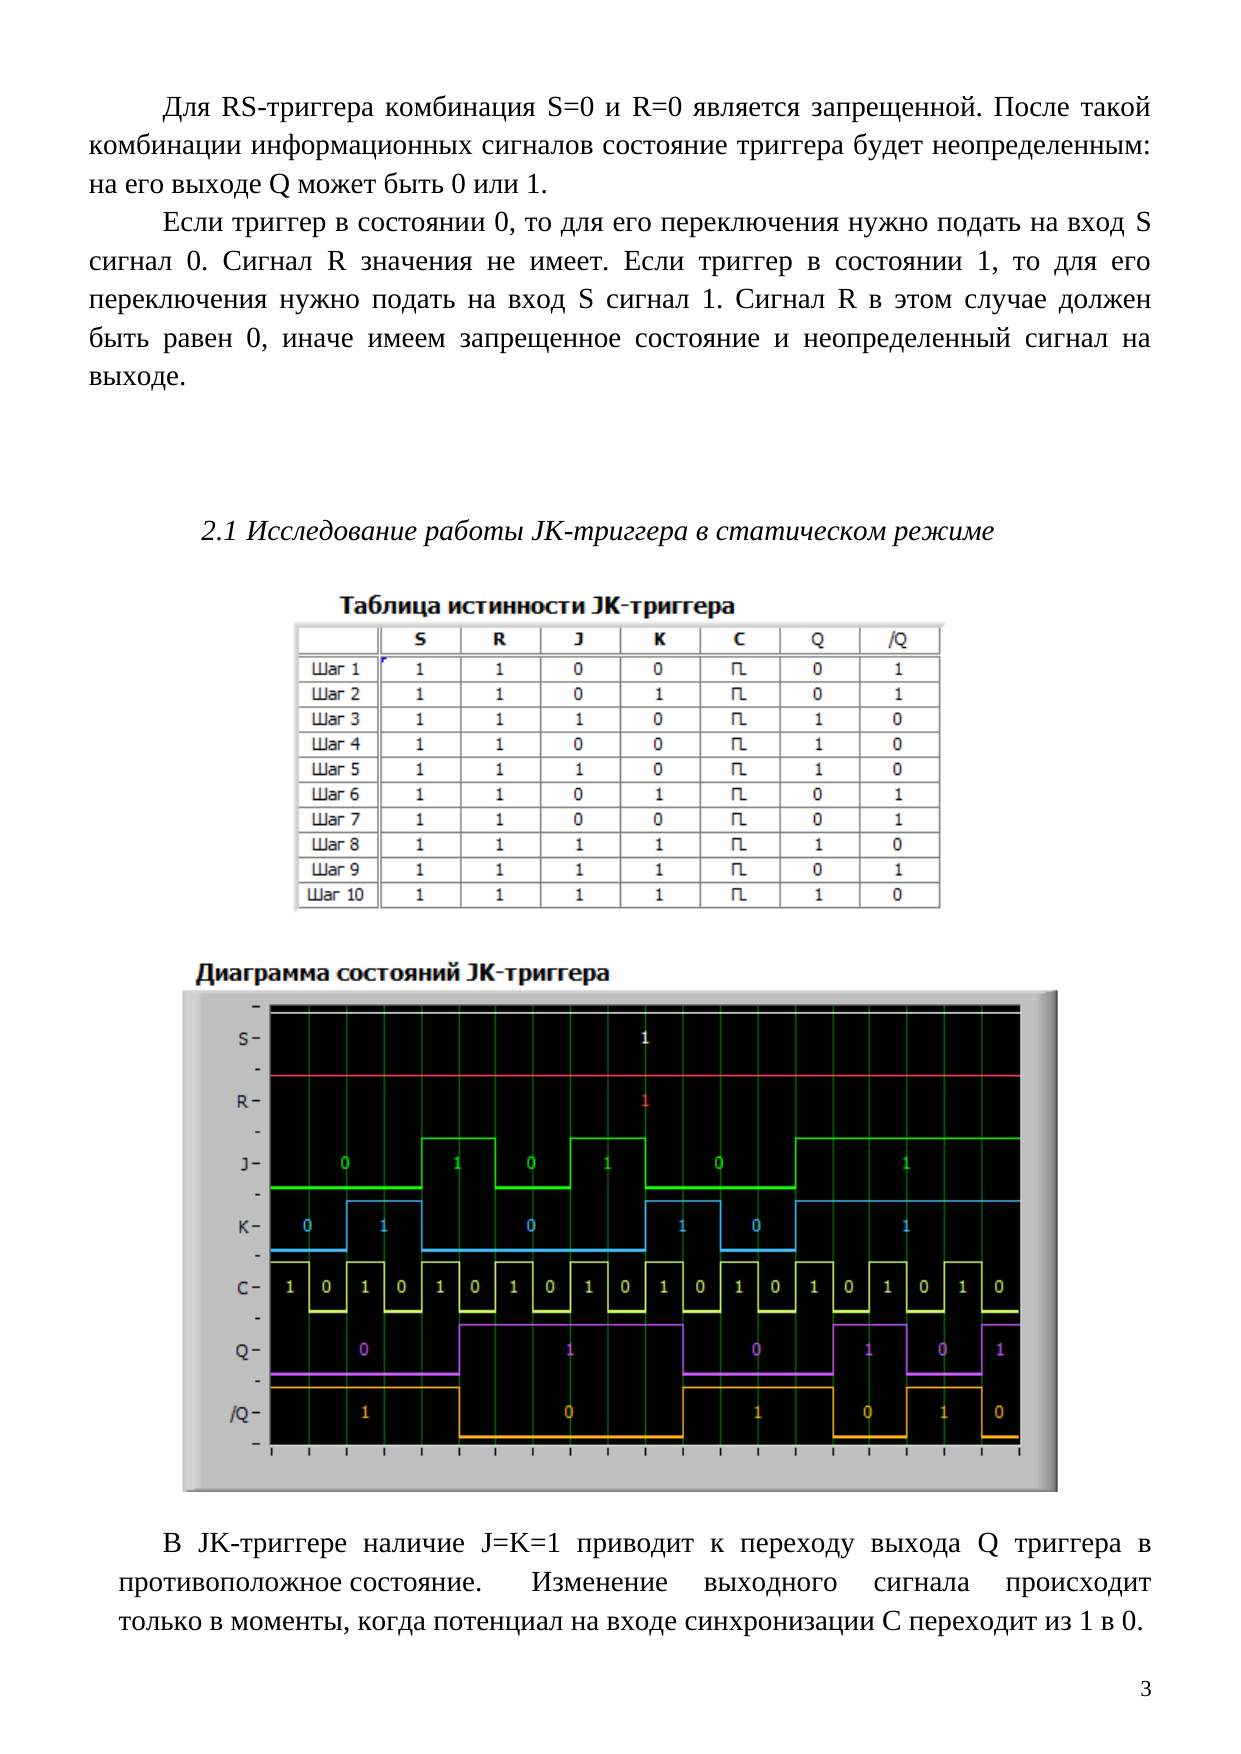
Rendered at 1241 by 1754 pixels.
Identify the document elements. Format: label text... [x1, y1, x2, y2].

picture [293, 589, 947, 915]
text В JK-триггере наличие J=K=1 приводит к переходу выхода Q триггера в противоположное состояние. Изменение выходного сигнала происходит только в моменты, когда потенциал на входе синхронизации С переходит из 1 в 0. [118, 1526, 1152, 1636]
picture [182, 957, 1058, 1492]
text Если триггер в состоянии 0, то для его переключения нужно подать на вход S сигнал 0. Сигнал R значения не имеет. Если триггер в состоянии 1, то для его переключения нужно подать на вход S сигнал 1. Сигнал R в этом случае должен быть равен 0, иначе имеем запрещенное состояние и неопределенный сигнал на выходе. [89, 204, 1152, 392]
list Исследование работы JK-триггера в статическом режиме [201, 513, 1152, 546]
text Для RS-триггера комбинация S=0 и R=0 является запрещенной. После такой комбинации информационных сигналов состояние триггера будет неопределенным: на его выходе Q может быть 0 или 1. [89, 89, 1152, 199]
